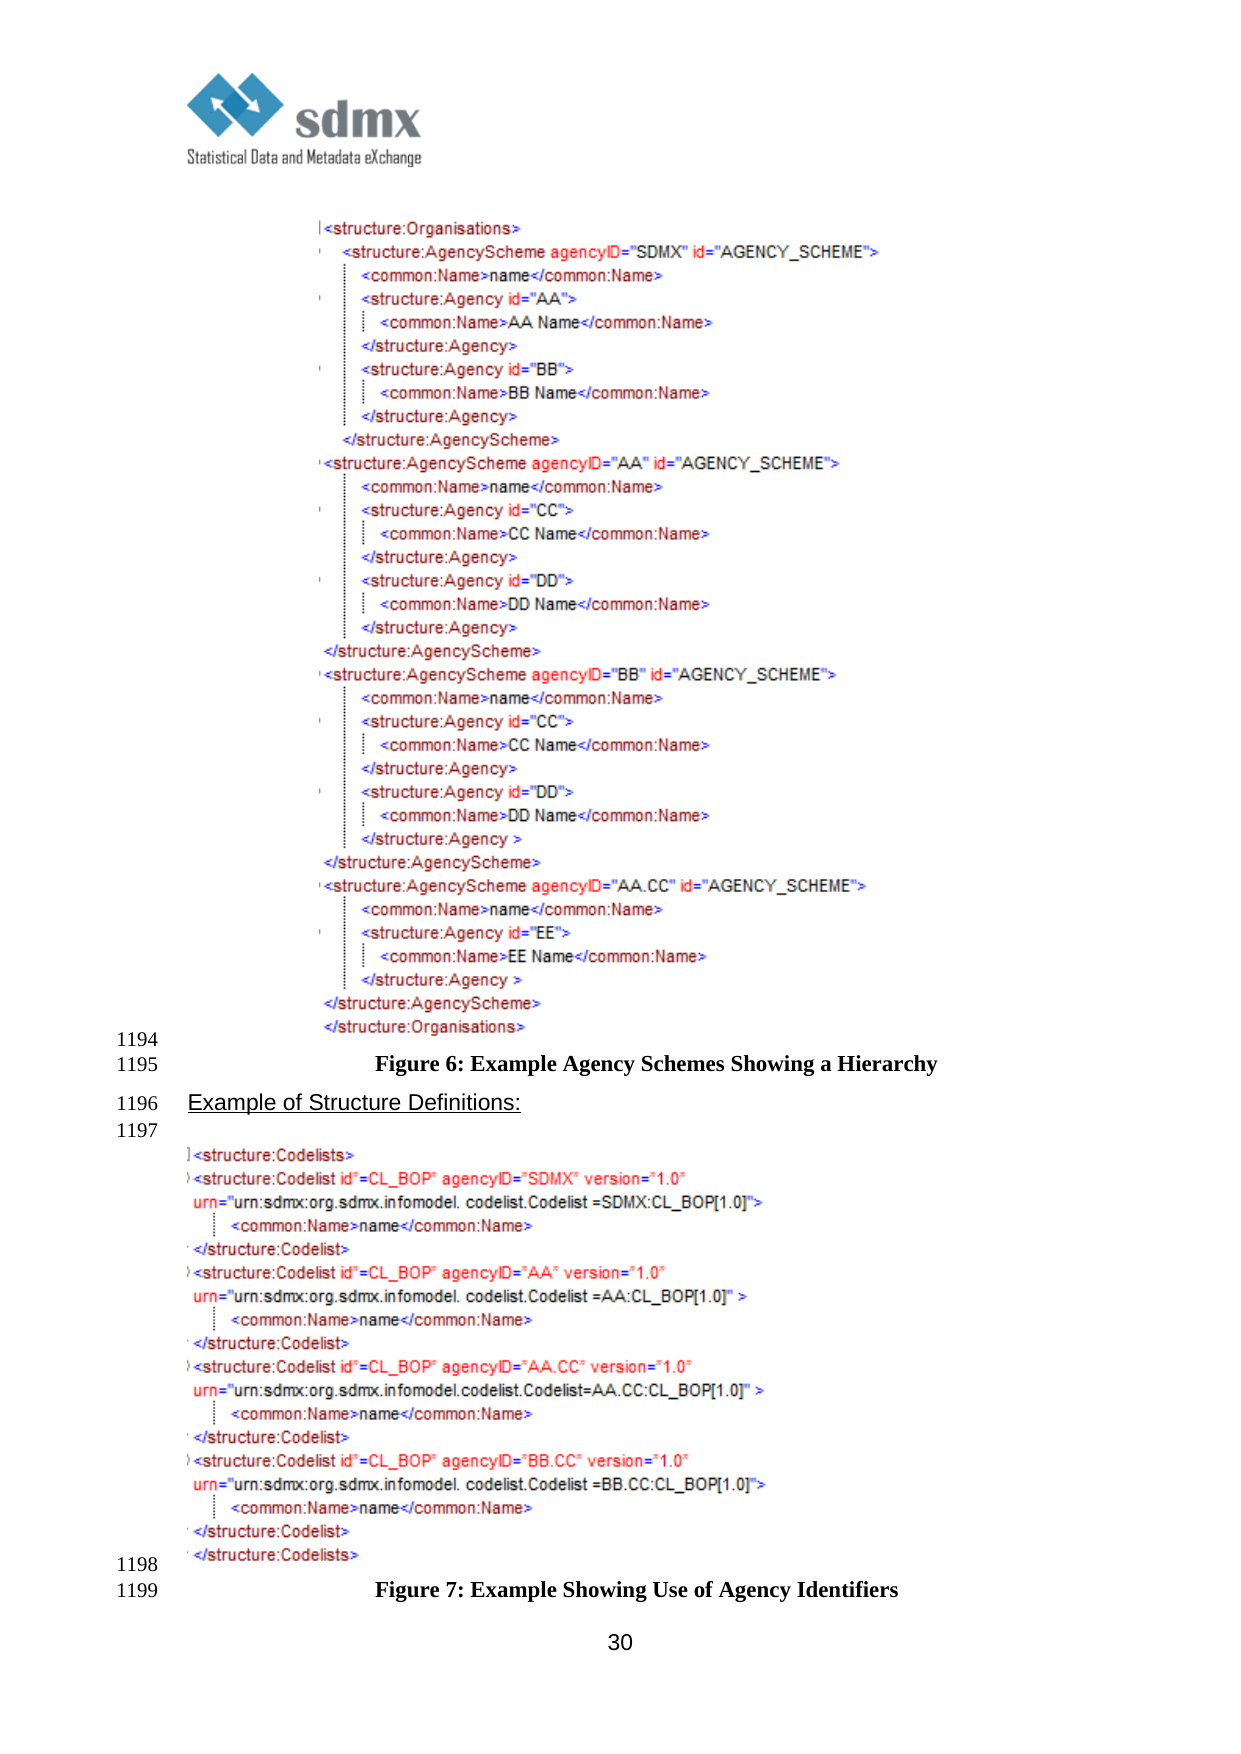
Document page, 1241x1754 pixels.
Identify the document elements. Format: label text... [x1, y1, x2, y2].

text Figure 7: Example Showing Use of Agency Identifiers [337, 1576, 1053, 1602]
text Figure 6: Example Agency Schemes Showing a Hierarchy [337, 1050, 1053, 1077]
picture [187, 73, 428, 170]
picture [187, 1141, 808, 1572]
text Example of Structure Definitions: [187, 1089, 1053, 1116]
picture [319, 219, 921, 1047]
